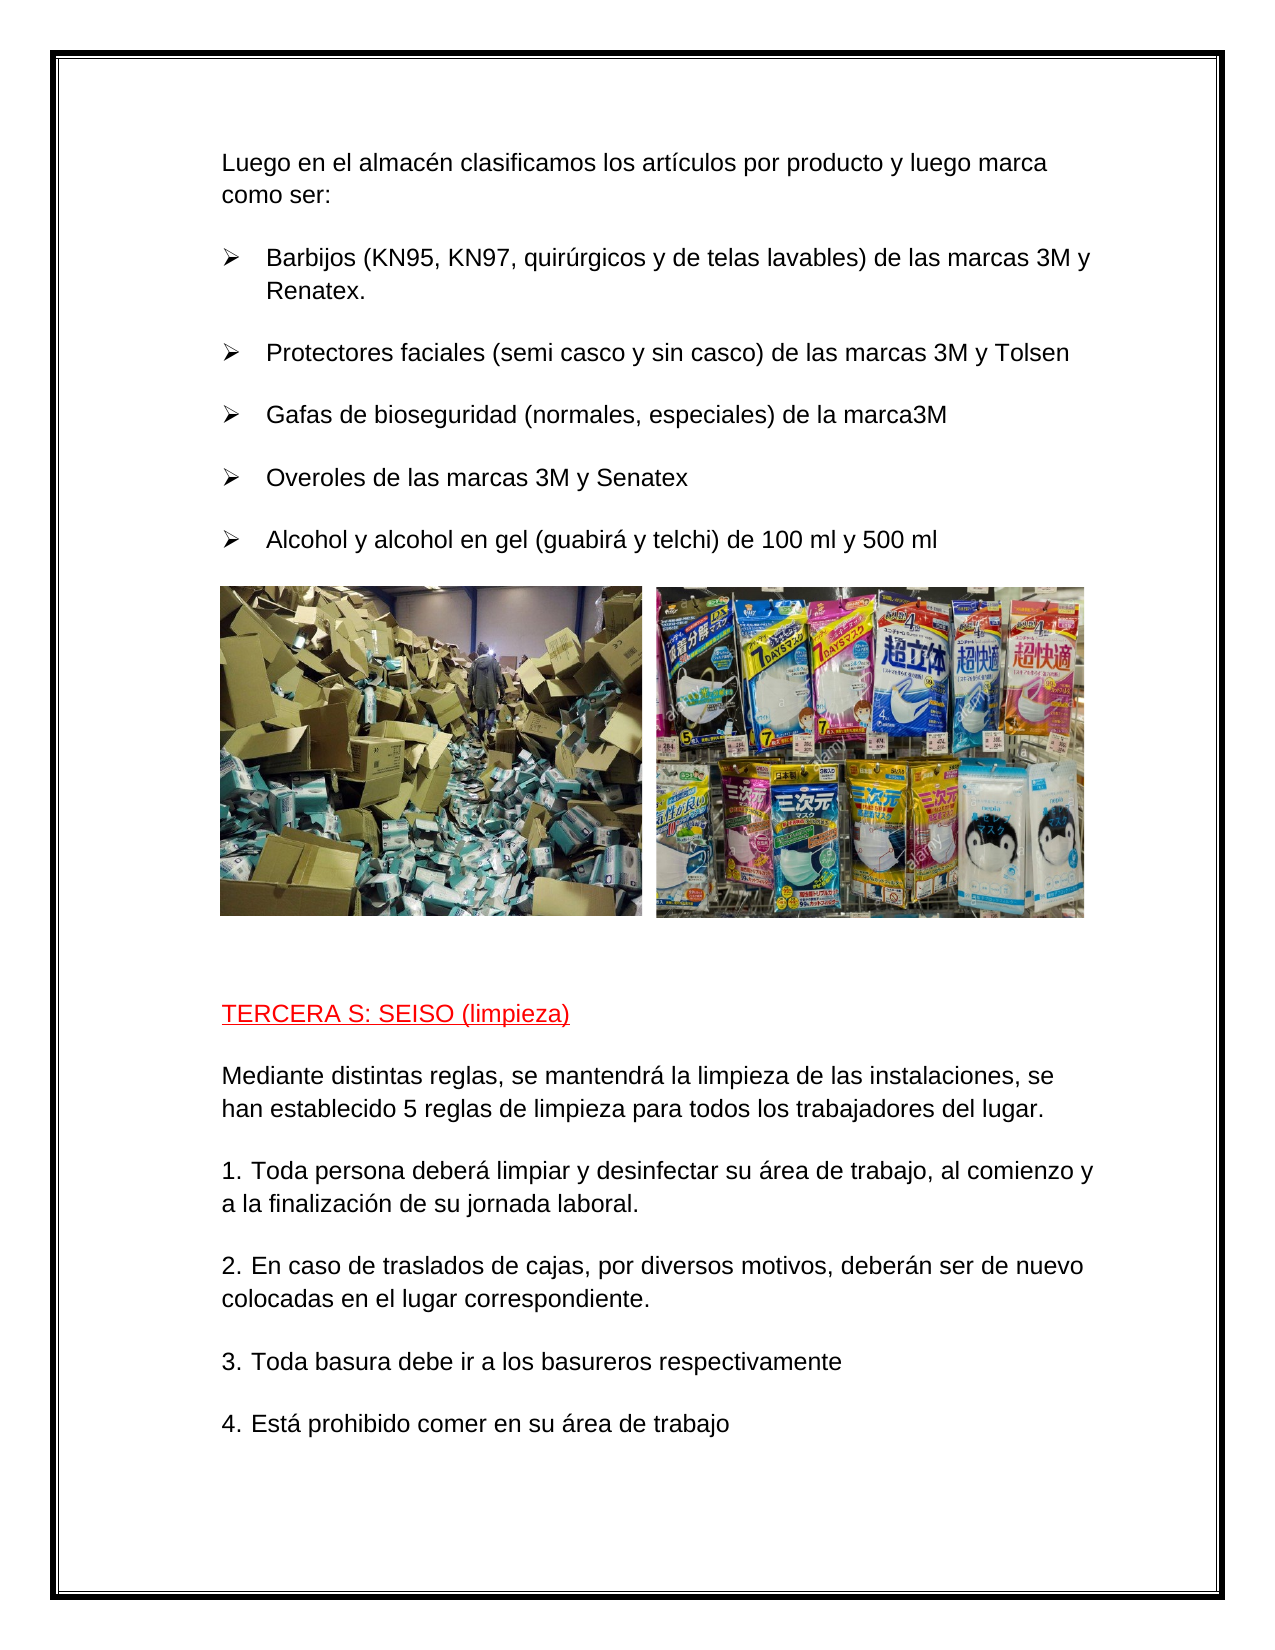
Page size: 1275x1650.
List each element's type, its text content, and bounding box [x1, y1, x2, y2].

list Gafas de bioseguridad (normales, especiales) de la marca3M [221, 400, 1098, 429]
list Protectores faciales (semi casco y sin casco) de las marcas 3M y Tolsen [221, 338, 1098, 367]
picture [220, 586, 643, 916]
text Luego en el almacén clasificamos los artículos por producto y luego marca como ser: [221, 147, 1098, 209]
text 1. Toda persona deberá limpiar y desinfectar su área de trabajo, al comienzo y a la finalización de su jornada laboral. [221, 1156, 1098, 1218]
list Alcohol y alcohol en gel (guabirá y telchi) de 100 ml y 500 ml [221, 525, 1098, 554]
text 2. En caso de traslados de cajas, por diversos motivos, deberán ser de nuevo colocadas en el lugar correspondiente. [221, 1251, 1098, 1313]
text 3. Toda basura debe ir a los basureros respectivamente [221, 1346, 1098, 1375]
list Barbijos (KN95, KN97, quirúrgicos y de telas lavables) de las marcas 3M y Renatex. [221, 243, 1098, 304]
text Mediante distintas reglas, se mantendrá la limpieza de las instalaciones, se han establecido 5 reglas de limpieza para todos los trabajadores del lugar. [221, 1061, 1098, 1123]
picture [656, 587, 1085, 918]
list Overoles de las marcas 3M y Senatex [221, 463, 1098, 491]
text TERCERA S: SEISO (limpieza) [221, 999, 1098, 1027]
text 4. Está prohibido comer en su área de trabajo [221, 1409, 1098, 1437]
